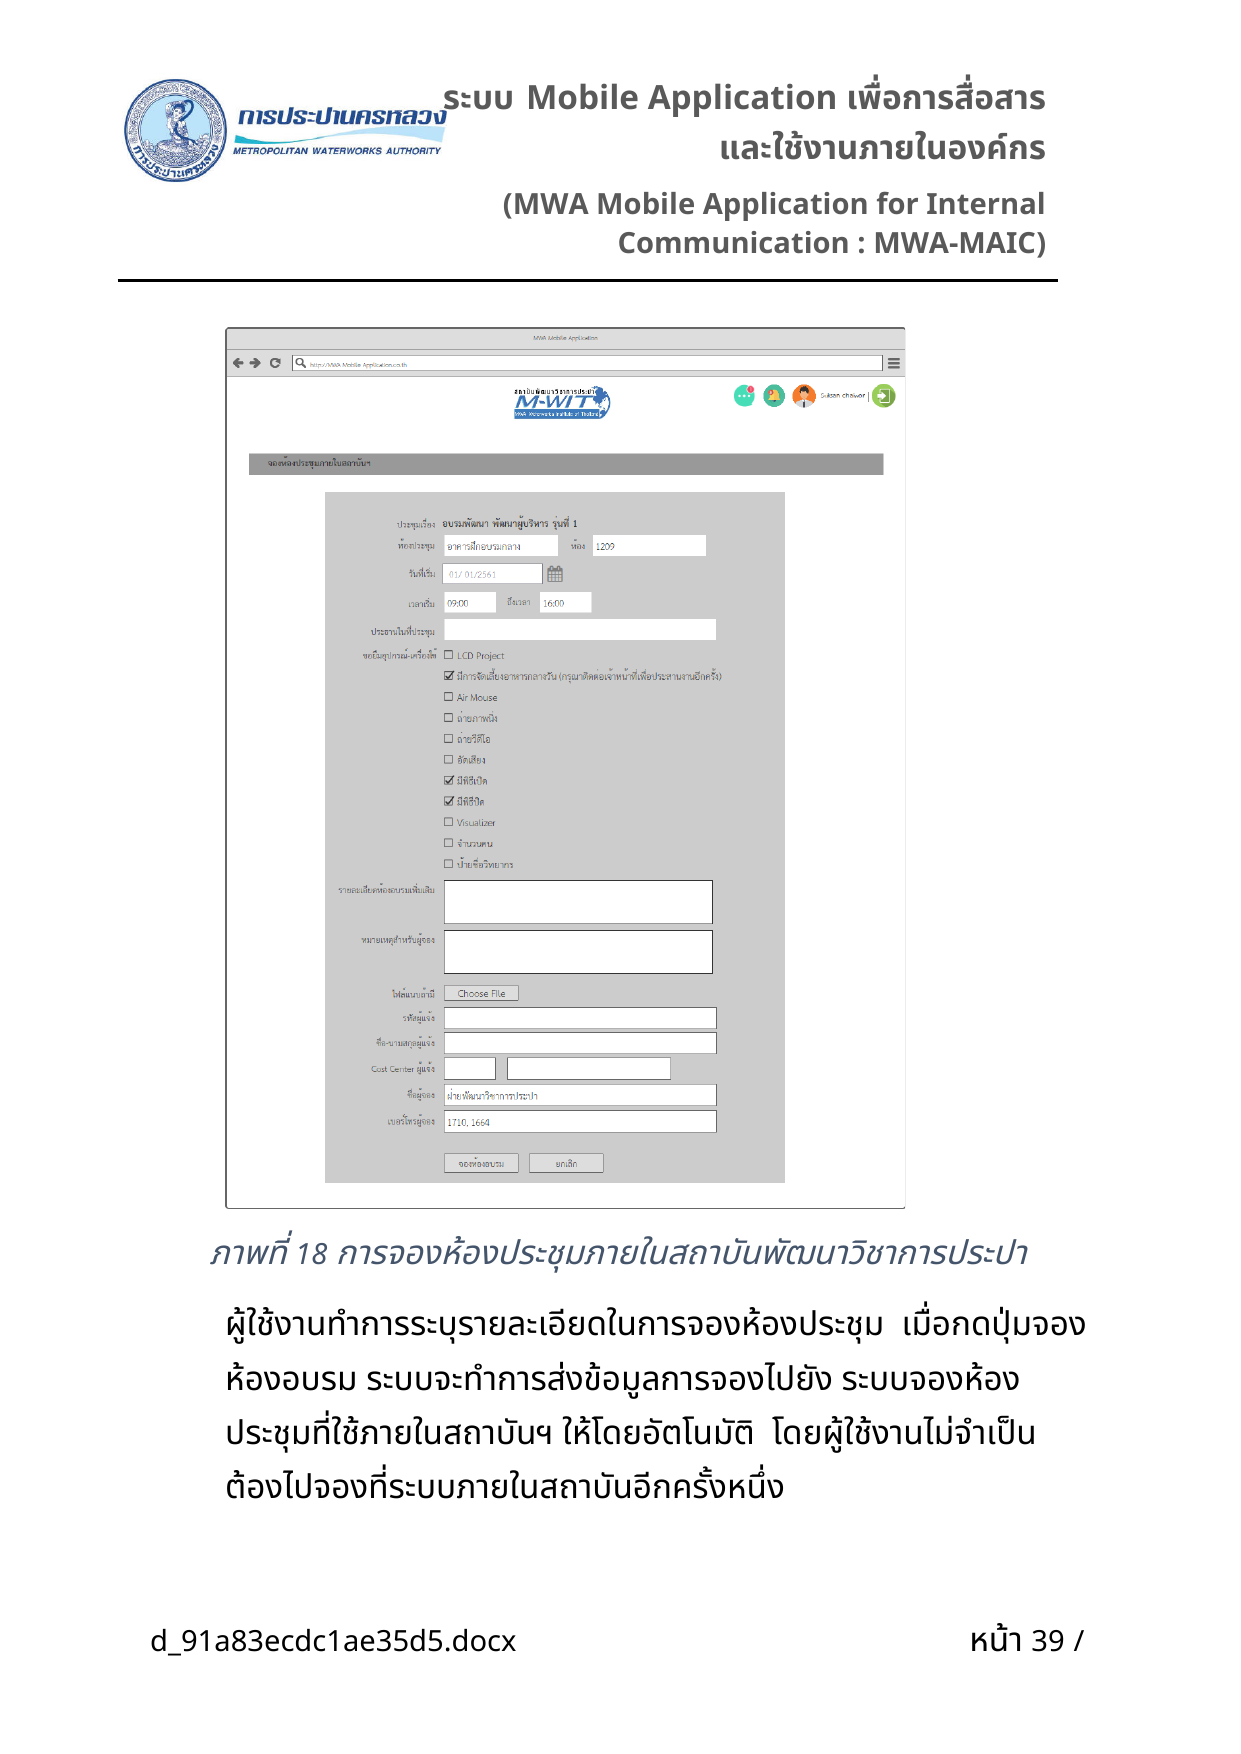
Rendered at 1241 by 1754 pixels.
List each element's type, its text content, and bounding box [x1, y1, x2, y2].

list ผู้ใช้งานทำการระบุรายละเอียดในการจองห้องประชุม เมื่อกดปุ่มจองห้องอบรม ระบบจะทำการส่งข้อมูลการจองไปยัง ระบบจองห้องประชุมที่ใช้ภายในสถาบันฯ ให้โดยอัตโนมัติ โดยผู้ใช้งานไม่จำเป็นต้องไปจองที่ระบบภายในสถาบันอีกครั้งหนึ่ง [225, 1300, 1090, 1514]
picture [121, 73, 451, 188]
text ภาพที่ 18 การจองห้องประชุมภายในสถาบันพัฒนาวิชาการประปา [150, 1229, 1090, 1279]
picture [225, 327, 906, 1209]
